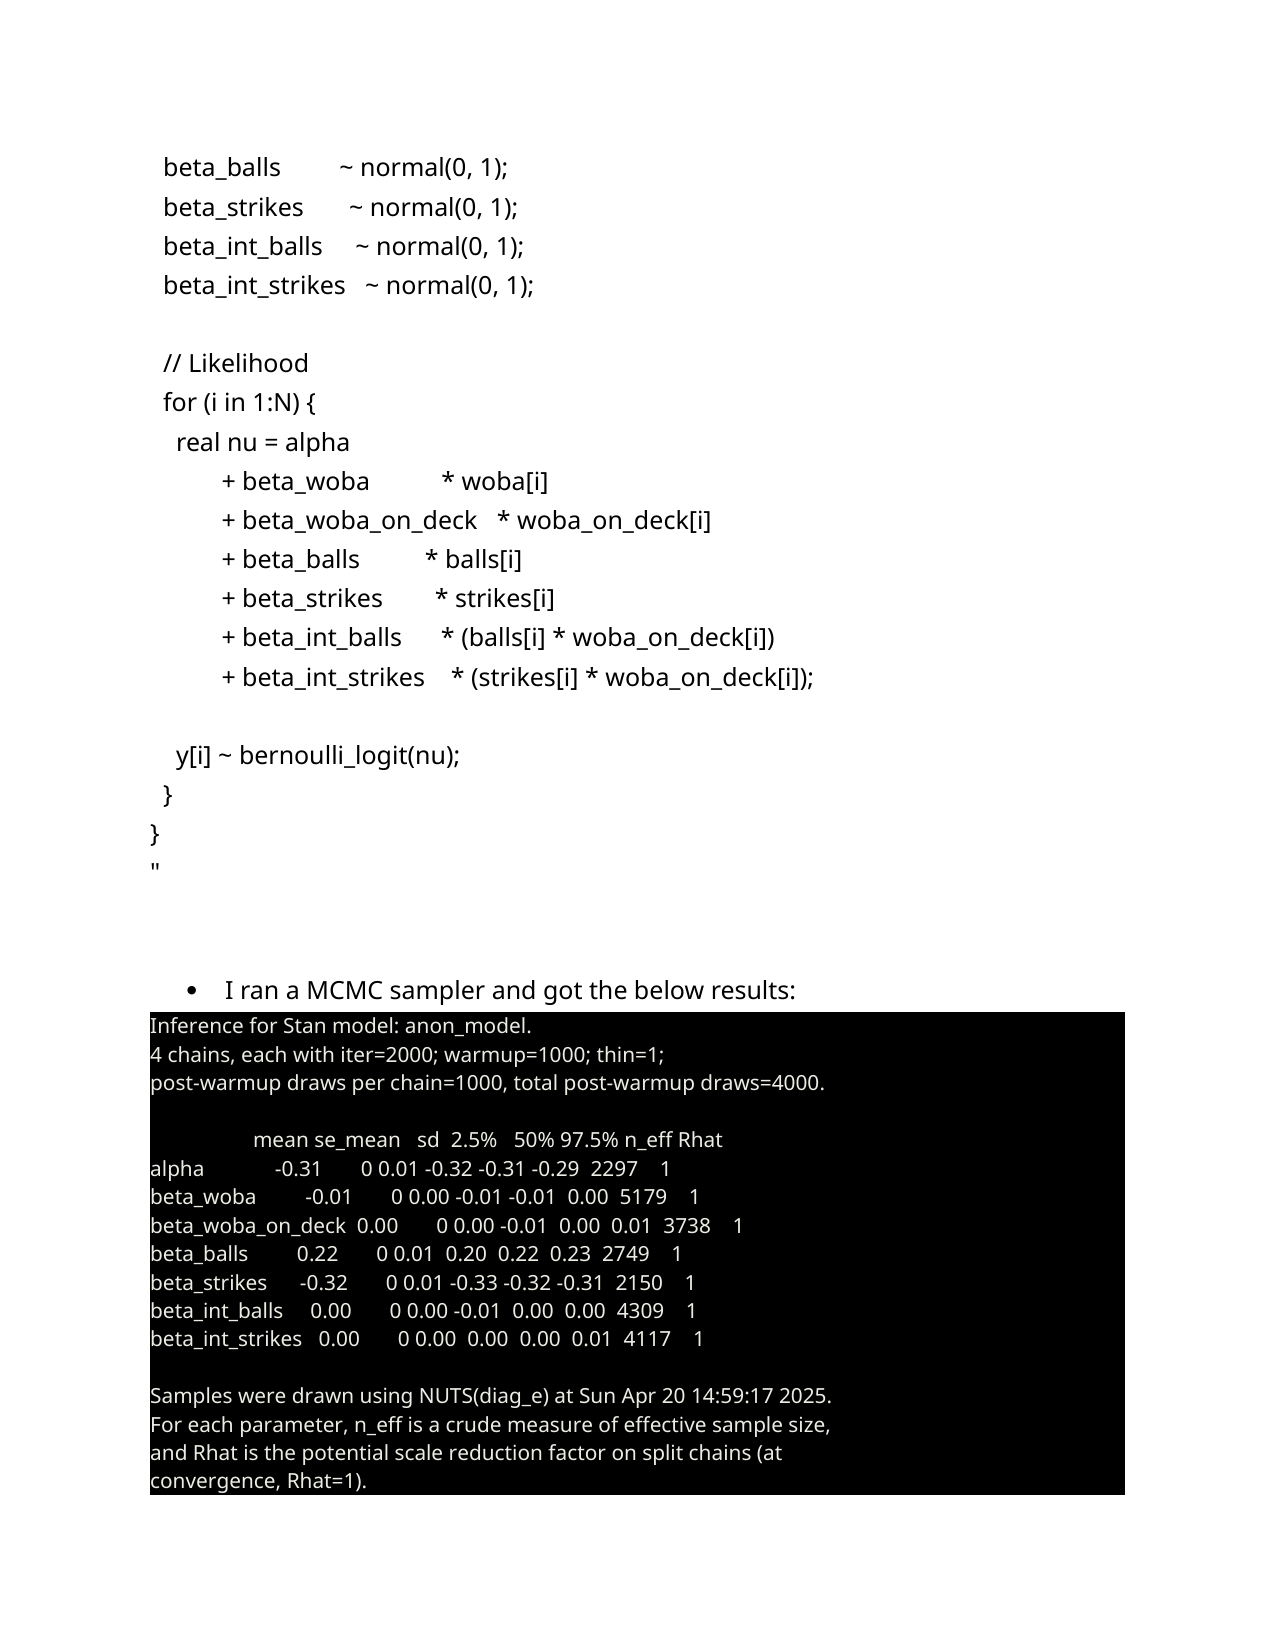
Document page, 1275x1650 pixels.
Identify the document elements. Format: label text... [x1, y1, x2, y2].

text beta_int_strikes 0.00 0 0.00 0.00 0.00 0.01 4117 1 [150, 1324, 1125, 1353]
text beta_balls 0.22 0 0.01 0.20 0.22 0.23 2749 1 [150, 1239, 1125, 1268]
list I ran a MCMC sampler and got the below results: [187, 972, 1125, 1007]
text y[i] ~ bernoulli_logit(nu); [150, 737, 1125, 772]
text convergence, Rhat=1). [150, 1467, 1125, 1495]
text + beta_strikes * strikes[i] [150, 581, 1125, 615]
text // Likelihood [150, 346, 1125, 380]
text beta_woba_on_deck 0.00 0 0.00 -0.01 0.00 0.01 3738 1 [150, 1211, 1125, 1239]
text beta_balls ~ normal(0, 1); [150, 150, 1125, 184]
text For each parameter, n_eff is a crude measure of effective sample size, [150, 1410, 1125, 1438]
text alpha -0.31 0 0.01 -0.32 -0.31 -0.29 2297 1 [150, 1154, 1125, 1182]
text post-warmup draws per chain=1000, total post-warmup draws=4000. [150, 1068, 1125, 1097]
text real nu = alpha [150, 424, 1125, 458]
text beta_strikes -0.32 0 0.01 -0.33 -0.32 -0.31 2150 1 [150, 1268, 1125, 1296]
text and Rhat is the potential scale reduction factor on split chains (at [150, 1438, 1125, 1467]
text 4 chains, each with iter=2000; warmup=1000; thin=1; [150, 1040, 1125, 1068]
text beta_int_balls 0.00 0 0.00 -0.01 0.00 0.00 4309 1 [150, 1296, 1125, 1324]
text mean se_mean sd 2.5% 50% 97.5% n_eff Rhat [150, 1125, 1125, 1154]
text beta_int_balls ~ normal(0, 1); [150, 228, 1125, 262]
text + beta_woba * woba[i] [150, 463, 1125, 497]
text } [150, 816, 1125, 850]
text + beta_woba_on_deck * woba_on_deck[i] [150, 502, 1125, 537]
text " [150, 855, 1125, 889]
text + beta_balls * balls[i] [150, 542, 1125, 576]
text Inference for Stan model: anon_model. [150, 1012, 1125, 1040]
text beta_strikes ~ normal(0, 1); [150, 189, 1125, 223]
text for (i in 1:N) { [150, 385, 1125, 419]
text beta_int_strikes ~ normal(0, 1); [150, 267, 1125, 302]
text Samples were drawn using NUTS(diag_e) at Sun Apr 20 14:59:17 2025. [150, 1381, 1125, 1410]
text } [150, 777, 1125, 811]
text + beta_int_strikes * (strikes[i] * woba_on_deck[i]); [150, 659, 1125, 693]
text + beta_int_balls * (balls[i] * woba_on_deck[i]) [150, 620, 1125, 654]
text beta_woba -0.01 0 0.00 -0.01 -0.01 0.00 5179 1 [150, 1182, 1125, 1211]
